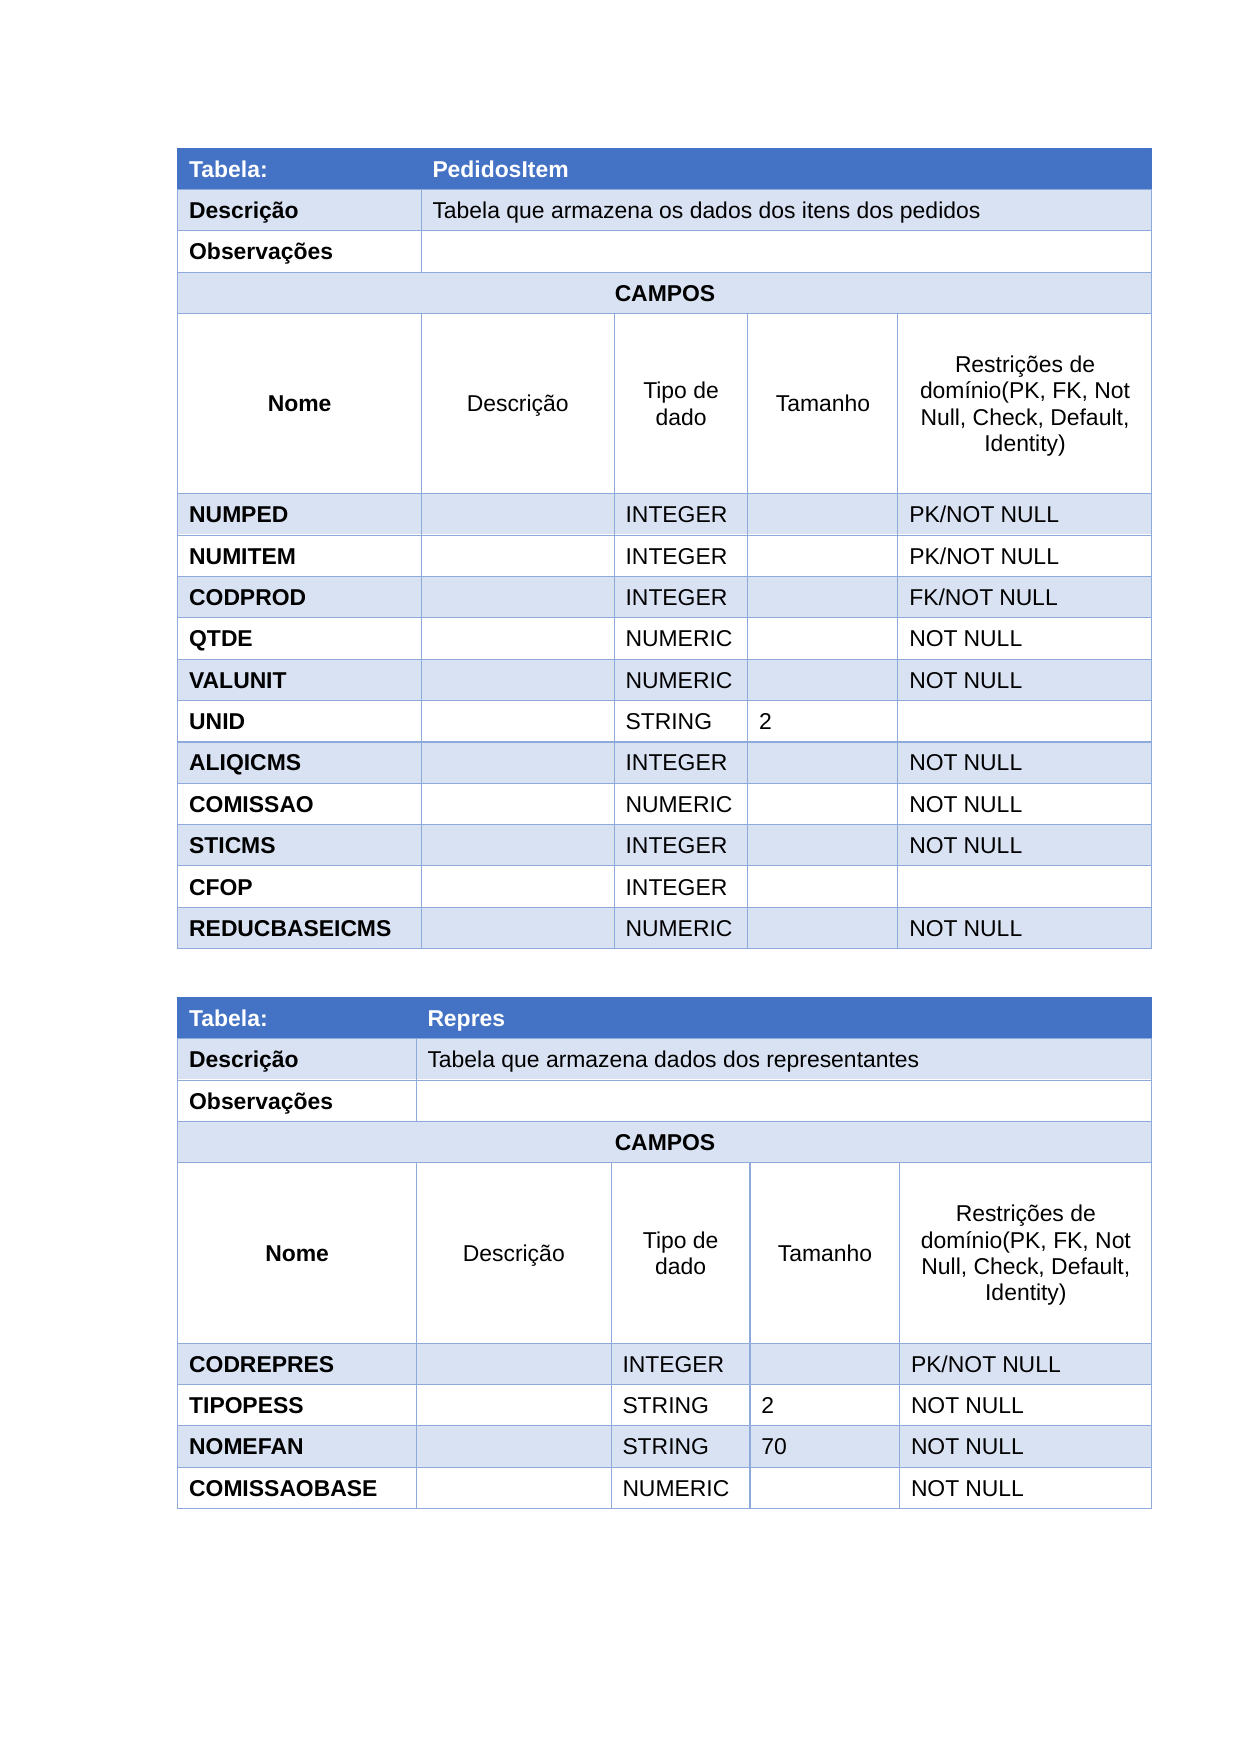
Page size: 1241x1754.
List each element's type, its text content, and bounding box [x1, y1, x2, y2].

table_cell [898, 701, 1151, 741]
table_cell INTEGER [615, 866, 747, 907]
table_cell Tipo de dado [612, 1163, 749, 1342]
table_cell [422, 577, 614, 617]
table_cell 2 [751, 1385, 899, 1425]
table_cell NUMERIC [612, 1468, 749, 1508]
table_cell Tamanho [748, 314, 897, 493]
table_cell NUMITEM [178, 536, 421, 576]
table_cell [748, 618, 897, 659]
table_cell Descrição [178, 190, 421, 230]
table_cell STICMS [178, 825, 421, 865]
table_cell NUMERIC [615, 660, 747, 700]
table_cell [748, 866, 897, 907]
table_cell CAMPOS [178, 1122, 1151, 1162]
table_cell NOT NULL [898, 743, 1151, 783]
table_cell CODREPRES [178, 1344, 416, 1384]
table_cell [748, 784, 897, 824]
table_cell STRING [615, 701, 747, 741]
table_cell Tabela que armazena dados dos representantes [417, 1039, 1151, 1079]
table_cell Descrição [422, 314, 614, 493]
table_cell [422, 743, 614, 783]
table_cell [748, 660, 897, 700]
table_cell [422, 908, 614, 948]
table_cell NOT NULL [900, 1468, 1151, 1508]
table_cell [422, 866, 614, 907]
table_cell COMISSAO [178, 784, 421, 824]
table_cell [422, 536, 614, 576]
table_cell [422, 494, 614, 534]
table_header Tabela: [178, 998, 416, 1038]
table_cell 2 [748, 701, 897, 741]
table_cell [898, 866, 1151, 907]
table_cell STRING [612, 1426, 749, 1467]
table_cell [422, 701, 614, 741]
table_cell Tipo de dado [615, 314, 747, 493]
table_cell ALIQICMS [178, 743, 421, 783]
table_cell Descrição [417, 1163, 611, 1342]
table_cell [417, 1426, 611, 1467]
table_cell [422, 618, 614, 659]
table_cell [748, 536, 897, 576]
table_cell Descrição [178, 1039, 416, 1079]
table_header PedidosItem [422, 149, 1151, 189]
table_cell NOMEFAN [178, 1426, 416, 1467]
table_cell [751, 1468, 899, 1508]
table_cell [422, 784, 614, 824]
table_cell PK/NOT NULL [898, 494, 1151, 534]
table_cell Nome [178, 314, 421, 493]
table_cell Restrições de domínio(PK, FK, Not Null, Check, Default, Identity) [900, 1163, 1151, 1342]
table_cell FK/NOT NULL [898, 577, 1151, 617]
table_cell Tabela que armazena os dados dos itens dos pedidos [422, 190, 1151, 230]
table_cell [422, 825, 614, 865]
table_cell QTDE [178, 618, 421, 659]
table_cell [748, 743, 897, 783]
table_cell TIPOPESS [178, 1385, 416, 1425]
table_cell [422, 660, 614, 700]
table_cell UNID [178, 701, 421, 741]
table_header Tabela: [178, 149, 421, 189]
table_cell [751, 1344, 899, 1384]
table_cell INTEGER [615, 494, 747, 534]
table_cell NUMPED [178, 494, 421, 534]
table_cell INTEGER [615, 825, 747, 865]
table_cell [422, 231, 1151, 272]
table_cell INTEGER [612, 1344, 749, 1384]
table_header Repres [417, 998, 1151, 1038]
table_cell COMISSAOBASE [178, 1468, 416, 1508]
table_cell [748, 908, 897, 948]
table_cell INTEGER [615, 743, 747, 783]
table_cell NOT NULL [898, 660, 1151, 700]
table_cell [417, 1344, 611, 1384]
table_cell PK/NOT NULL [898, 536, 1151, 576]
table_cell Nome [178, 1163, 416, 1342]
table_cell INTEGER [615, 536, 747, 576]
table_cell INTEGER [615, 577, 747, 617]
table_cell VALUNIT [178, 660, 421, 700]
table_cell Restrições de domínio(PK, FK, Not Null, Check, Default, Identity) [898, 314, 1151, 493]
table_cell PK/NOT NULL [900, 1344, 1151, 1384]
table_cell NOT NULL [898, 618, 1151, 659]
table_cell NOT NULL [898, 825, 1151, 865]
table_cell [417, 1081, 1151, 1121]
table_cell NOT NULL [898, 784, 1151, 824]
table_cell Observações [178, 1081, 416, 1121]
table_cell Observações [178, 231, 421, 272]
table_cell NOT NULL [900, 1426, 1151, 1467]
table_cell CAMPOS [178, 273, 1151, 313]
table_cell [417, 1468, 611, 1508]
table_cell NOT NULL [898, 908, 1151, 948]
table_cell [748, 577, 897, 617]
table_cell NOT NULL [900, 1385, 1151, 1425]
table_cell [748, 494, 897, 534]
table_cell 70 [751, 1426, 899, 1467]
table_cell NUMERIC [615, 784, 747, 824]
table_cell REDUCBASEICMS [178, 908, 421, 948]
table_cell [748, 825, 897, 865]
table_cell NUMERIC [615, 908, 747, 948]
table_cell CODPROD [178, 577, 421, 617]
table_cell [417, 1385, 611, 1425]
table_cell CFOP [178, 866, 421, 907]
table_cell NUMERIC [615, 618, 747, 659]
table_cell Tamanho [751, 1163, 899, 1342]
table_cell STRING [612, 1385, 749, 1425]
